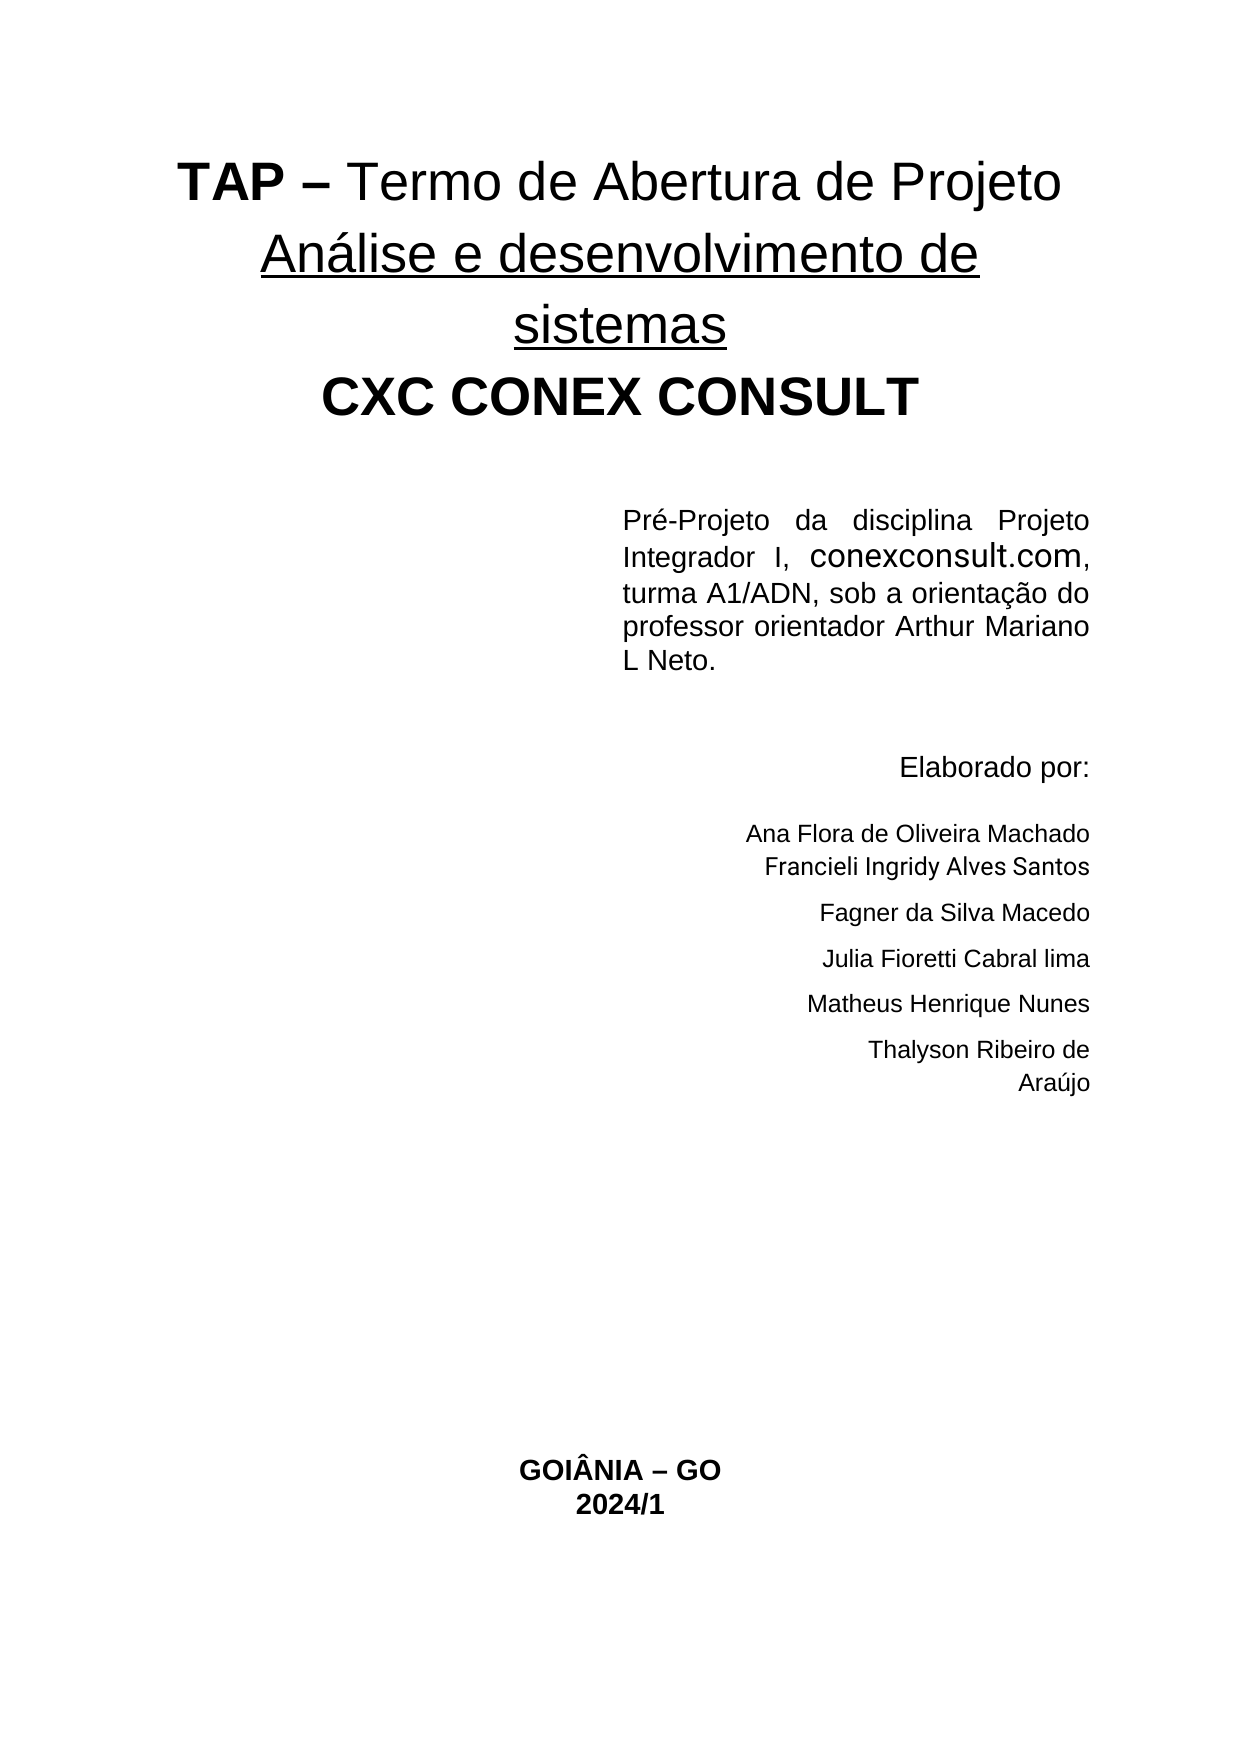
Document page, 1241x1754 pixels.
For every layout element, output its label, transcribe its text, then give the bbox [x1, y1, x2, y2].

text Análise e desenvolvimento de sistemas [150, 222, 1090, 355]
text Ana Flora de Oliveira Machado [297, 819, 1090, 848]
text Thalyson Ribeiro de Araújo [150, 1035, 1090, 1096]
text Fagner da Silva Macedo [150, 898, 1090, 927]
text CXC CONEX CONSULT [150, 365, 1090, 427]
text Matheus Henrique Nunes [297, 989, 1090, 1018]
text 2024/1 [150, 1487, 1090, 1520]
text Pré-Projeto da disciplina Projeto Integrador I, conexconsult.com, turma A1/ADN, sob a orientação do professor orientador Arthur Mariano L Neto. [622, 503, 1090, 677]
text Elaborado por: [297, 750, 1090, 784]
text Julia Fioretti Cabral lima [150, 944, 1090, 972]
text TAP – Termo de Abertura de Projeto [150, 150, 1090, 212]
text GOIÂNIA – GO [150, 1453, 1090, 1487]
text Francieli Ingridy Alves Santos [297, 852, 1090, 881]
